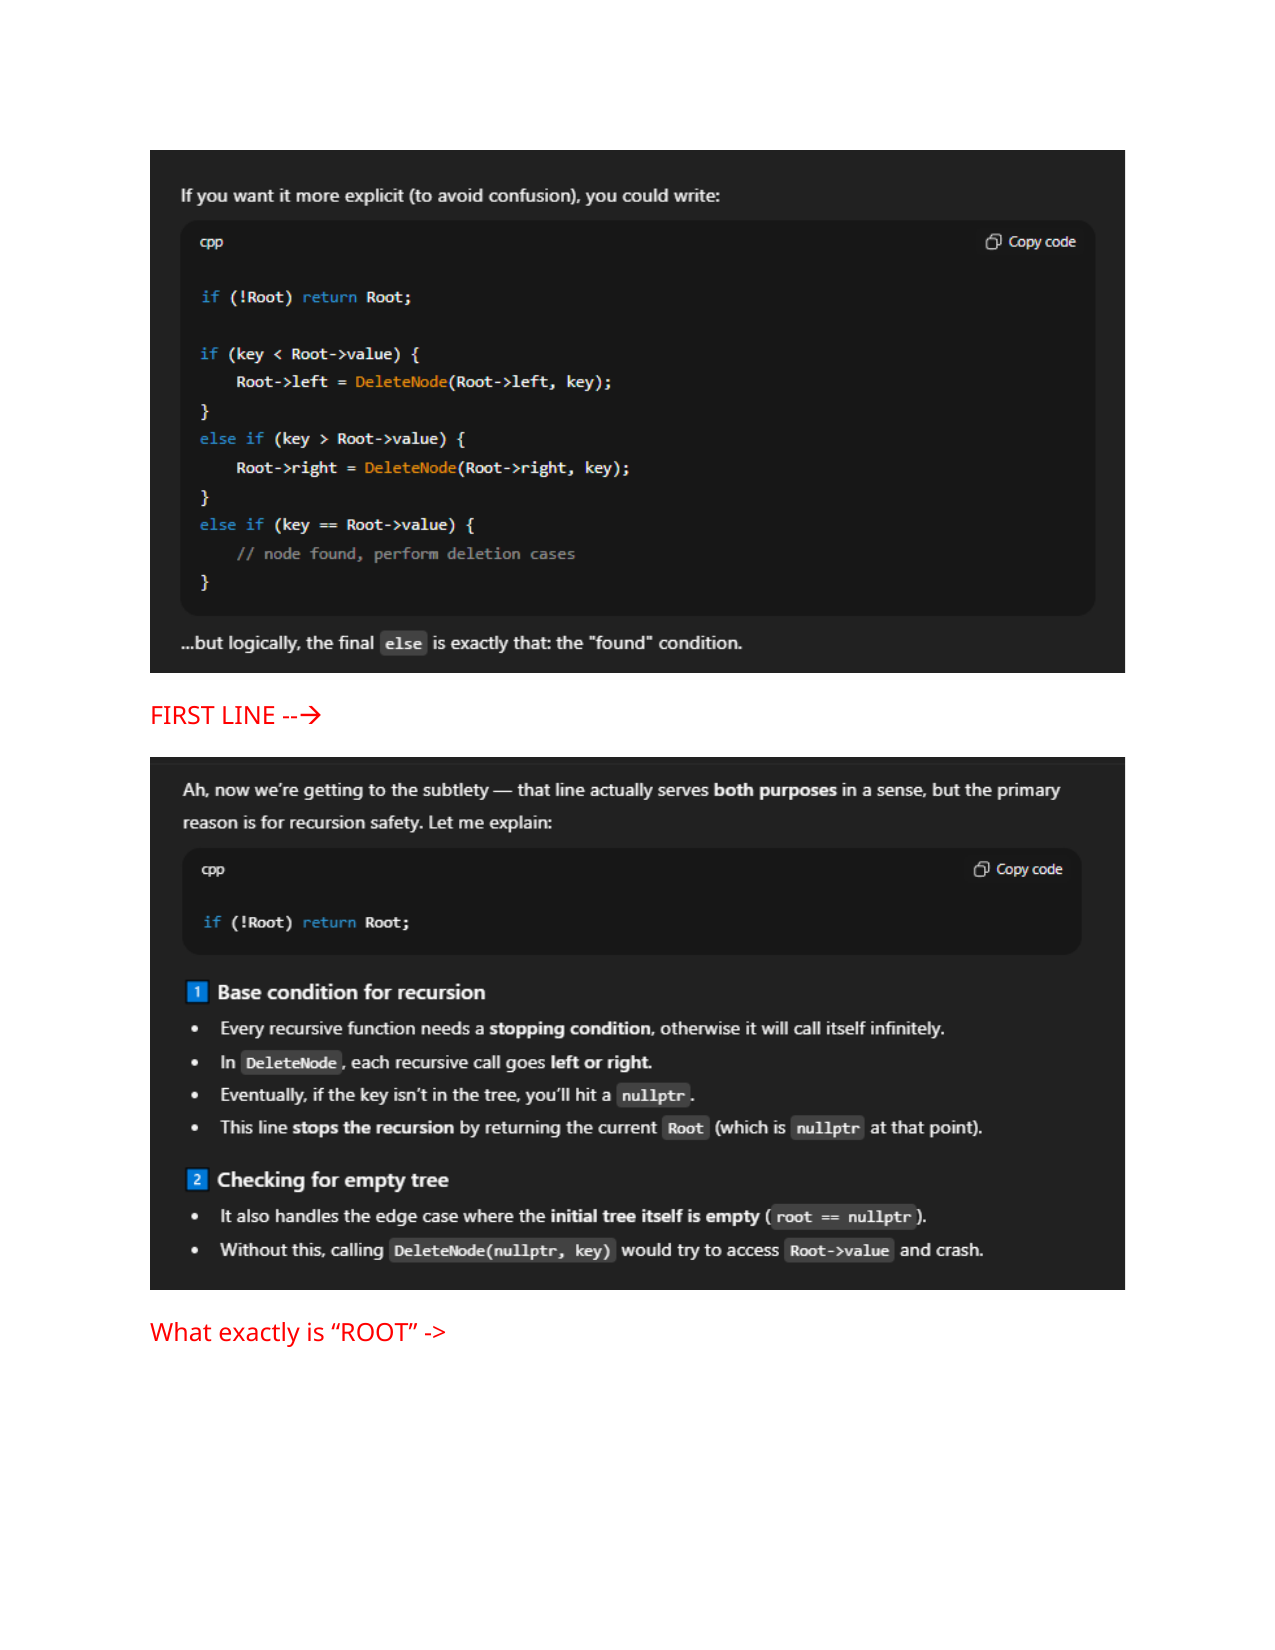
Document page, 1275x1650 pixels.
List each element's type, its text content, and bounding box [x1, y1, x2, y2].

text What exactly is “ROOT” -> [150, 1314, 1125, 1348]
text FIRST LINE -- [150, 698, 1125, 732]
picture [150, 757, 1125, 1290]
picture [150, 150, 1125, 673]
